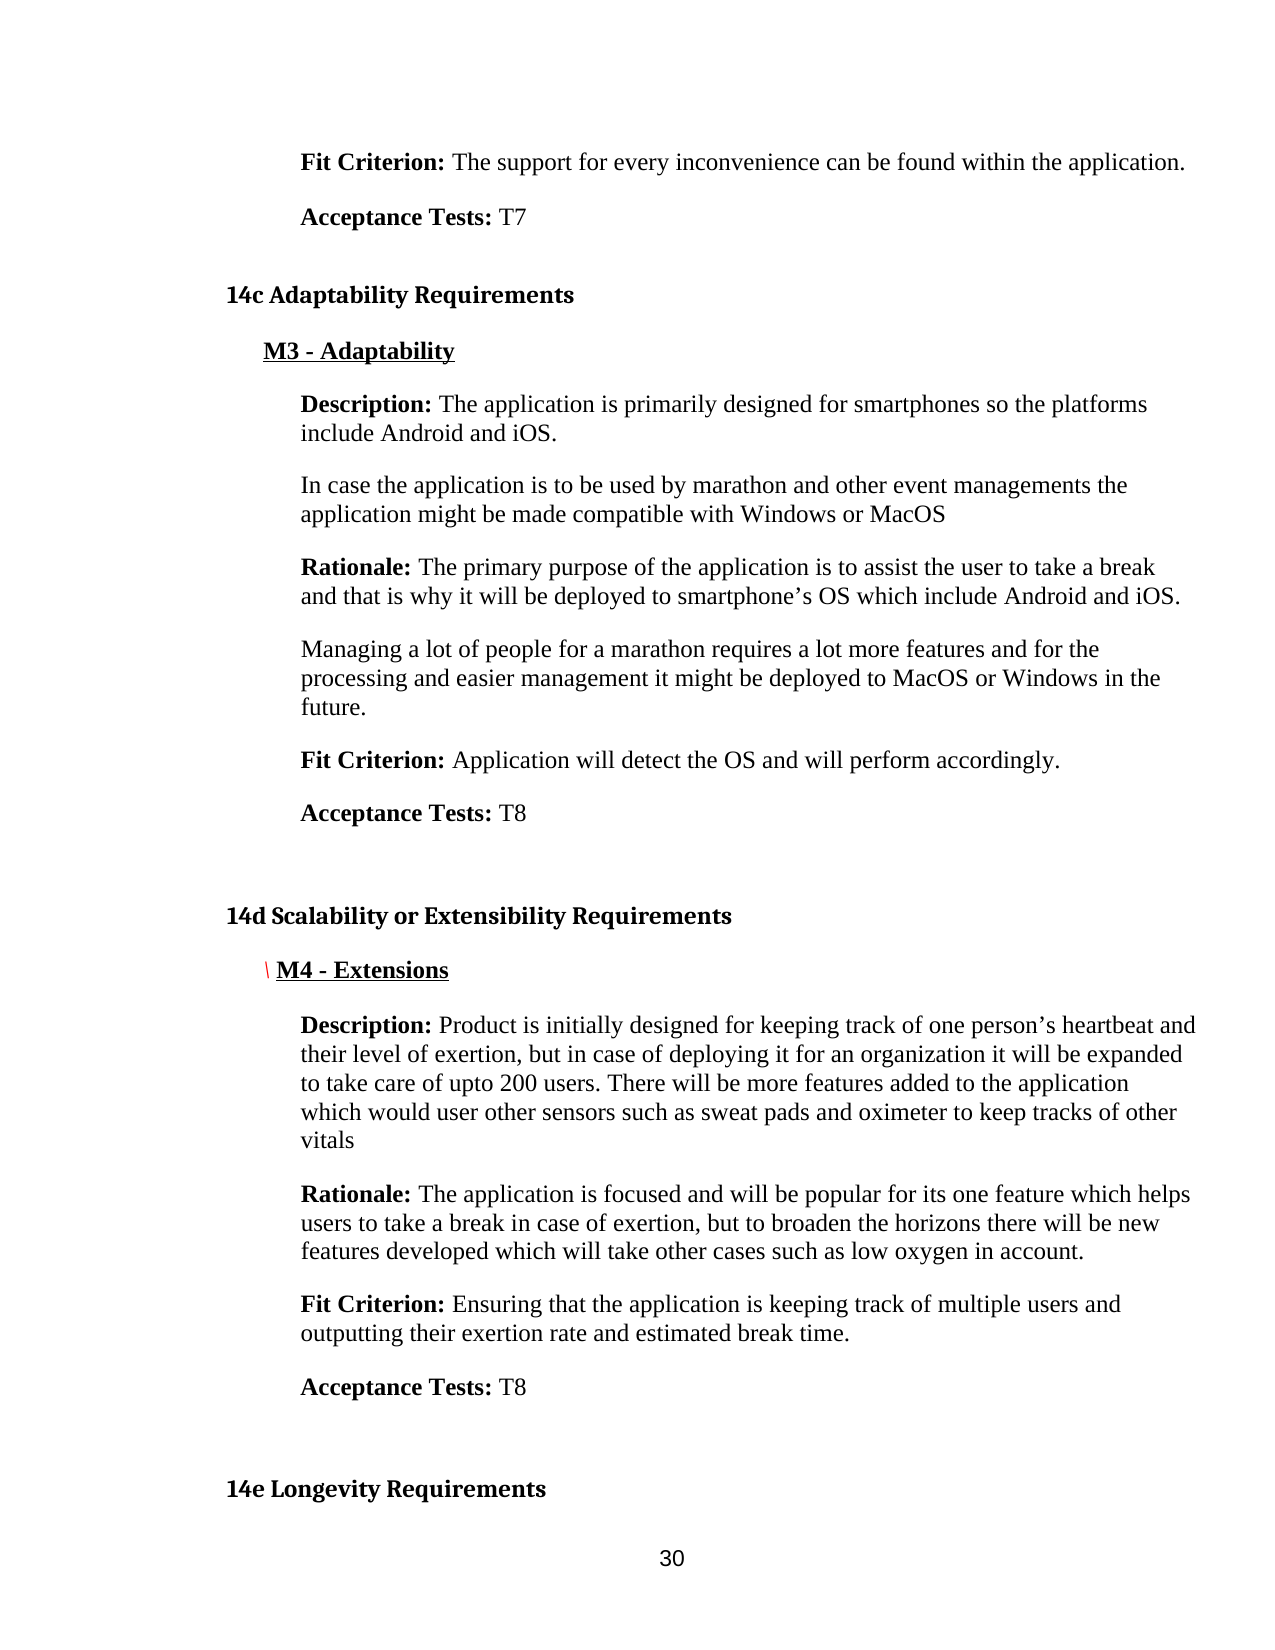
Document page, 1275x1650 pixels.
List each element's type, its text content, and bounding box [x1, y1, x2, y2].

text Fit Criterion: Ensuring that the application is keeping track of multiple users and outputting their exertion rate and estimated break time. [300, 1289, 1196, 1347]
text Fit Criterion: The support for every inconvenience can be found within the application. [300, 147, 1196, 176]
text Description: The application is primarily designed for smartphones so the platforms include Android and iOS. [300, 389, 1196, 446]
text Rationale: The primary purpose of the application is to assist the user to take a break and that is why it will be deployed to smartphone’s OS which include Android and iOS. [301, 552, 1196, 610]
text Managing a lot of people for a marathon requires a lot more features and for the processing and easier management it might be deployed to MacOS or Windows in the future. [301, 634, 1196, 721]
text In case the application is to be used by marathon and other event managements the application might be made compatible with Windows or MacOS [300, 470, 1196, 528]
text Rationale: The application is focused and will be popular for its one feature which helps users to take a break in case of exertion, but to broaden the horizons there will be new features developed which will take other cases such as low oxygen in account. [301, 1179, 1196, 1265]
text M3 - Adaptability [263, 336, 1196, 365]
text 14d Scalability or Extensibility Requirements [227, 902, 1196, 931]
text Acceptance Tests: T8 [300, 798, 1196, 827]
text 14e Longevity Requirements [227, 1475, 1196, 1504]
text \ M4 - Extensions [263, 955, 1079, 984]
text Fit Criterion: Application will detect the OS and will perform accordingly. [300, 745, 1196, 774]
text Description: Product is initially designed for keeping track of one person’s heartbeat and their level of exertion, but in case of deploying it for an organization it will be expanded to take care of upto 200 users. There will be more features added to the application which would user other sensors such as sweat pads and oximeter to keep tracks of other vitals [300, 1011, 1196, 1154]
text Acceptance Tests: T8 [300, 1372, 1196, 1400]
text Acceptance Tests: T7 [300, 202, 1196, 231]
text 14c Adaptability Requirements [227, 281, 1196, 310]
